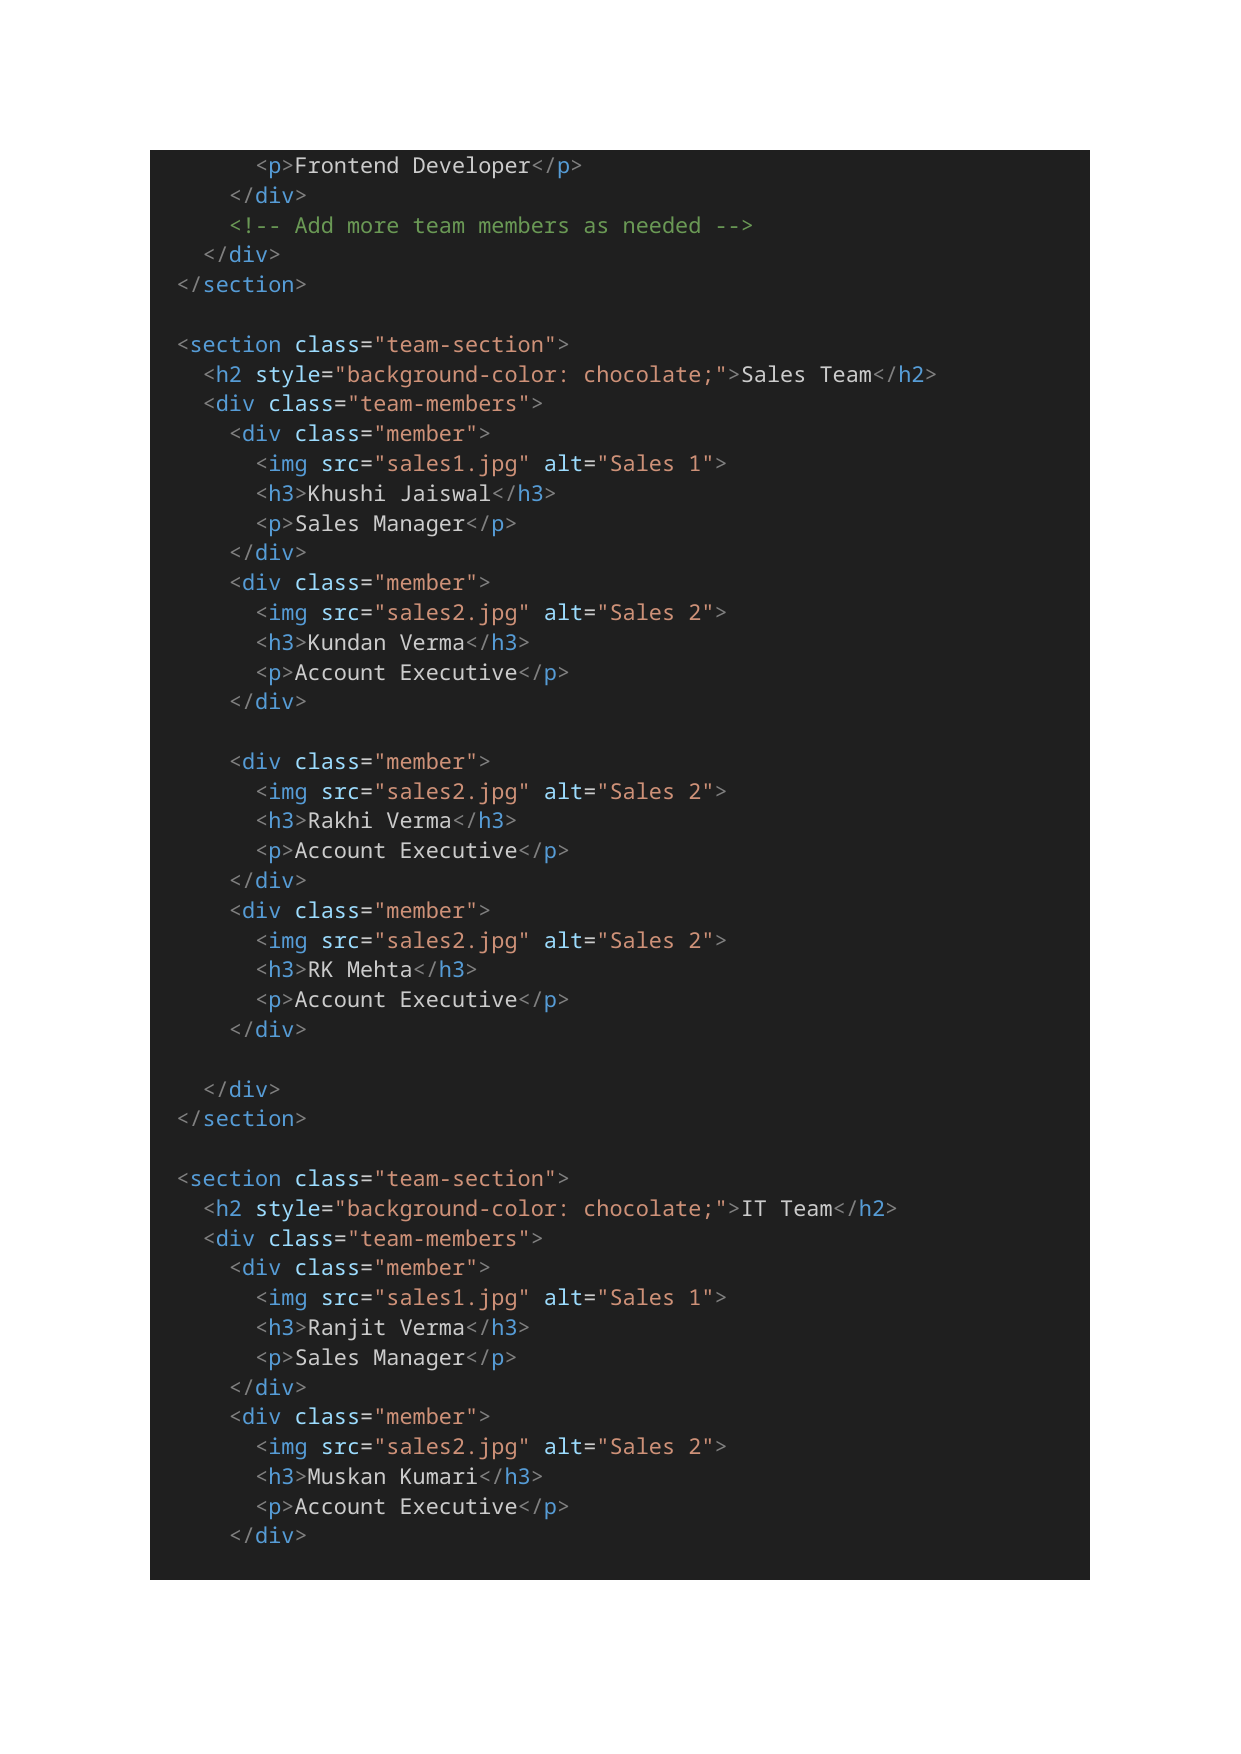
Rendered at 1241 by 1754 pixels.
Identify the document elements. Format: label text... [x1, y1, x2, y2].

text </div> [150, 1371, 1090, 1401]
text <div class="member"> [150, 418, 1090, 448]
text <h3>Kundan Verma</h3> [150, 627, 1090, 656]
text <p>Account Executive</p> [150, 984, 1090, 1014]
text <h3>Khushi Jaiswal</h3> [150, 478, 1090, 507]
text </div> [150, 1014, 1090, 1044]
text </div> [150, 1073, 1090, 1103]
text <img src="sales2.jpg" alt="Sales 2"> [150, 597, 1090, 627]
text </section> [150, 1103, 1090, 1133]
text <div class="member"> [150, 1252, 1090, 1282]
text </div> [150, 537, 1090, 567]
text <img src="sales1.jpg" alt="Sales 1"> [150, 448, 1090, 478]
text <!-- Add more team members as needed --> [150, 209, 1090, 239]
text <h2 style="background-color: chocolate;">IT Team</h2> [150, 1193, 1090, 1222]
text </div> [150, 180, 1090, 209]
text <section class="team-section"> [150, 329, 1090, 358]
text <div class="member"> [150, 895, 1090, 924]
text <img src="sales1.jpg" alt="Sales 1"> [150, 1282, 1090, 1312]
text <img src="sales2.jpg" alt="Sales 2"> [150, 1431, 1090, 1461]
text <h3>Ranjit Verma</h3> [150, 1312, 1090, 1342]
text <h3>Rakhi Verma</h3> [150, 805, 1090, 835]
text <h3>RK Mehta</h3> [150, 954, 1090, 984]
text <p>Sales Manager</p> [150, 507, 1090, 537]
text </div> [150, 865, 1090, 895]
text <div class="team-members"> [150, 388, 1090, 418]
text <p>Frontend Developer</p> [150, 150, 1090, 180]
text <h2 style="background-color: chocolate;">Sales Team</h2> [150, 358, 1090, 388]
text <img src="sales2.jpg" alt="Sales 2"> [150, 776, 1090, 805]
text <p>Sales Manager</p> [150, 1342, 1090, 1371]
text <h3>Muskan Kumari</h3> [150, 1461, 1090, 1491]
text <img src="sales2.jpg" alt="Sales 2"> [150, 924, 1090, 954]
text <p>Account Executive</p> [150, 656, 1090, 686]
text <div class="member"> [150, 567, 1090, 597]
text <section class="team-section"> [150, 1163, 1090, 1193]
text <p>Account Executive</p> [150, 835, 1090, 865]
text </div> [150, 686, 1090, 716]
text </div> [150, 239, 1090, 269]
text <div class="member"> [150, 1401, 1090, 1431]
text <div class="team-members"> [150, 1222, 1090, 1252]
text <div class="member"> [150, 746, 1090, 776]
text </div> [150, 1520, 1090, 1550]
text </section> [150, 269, 1090, 299]
text <p>Account Executive</p> [150, 1491, 1090, 1520]
